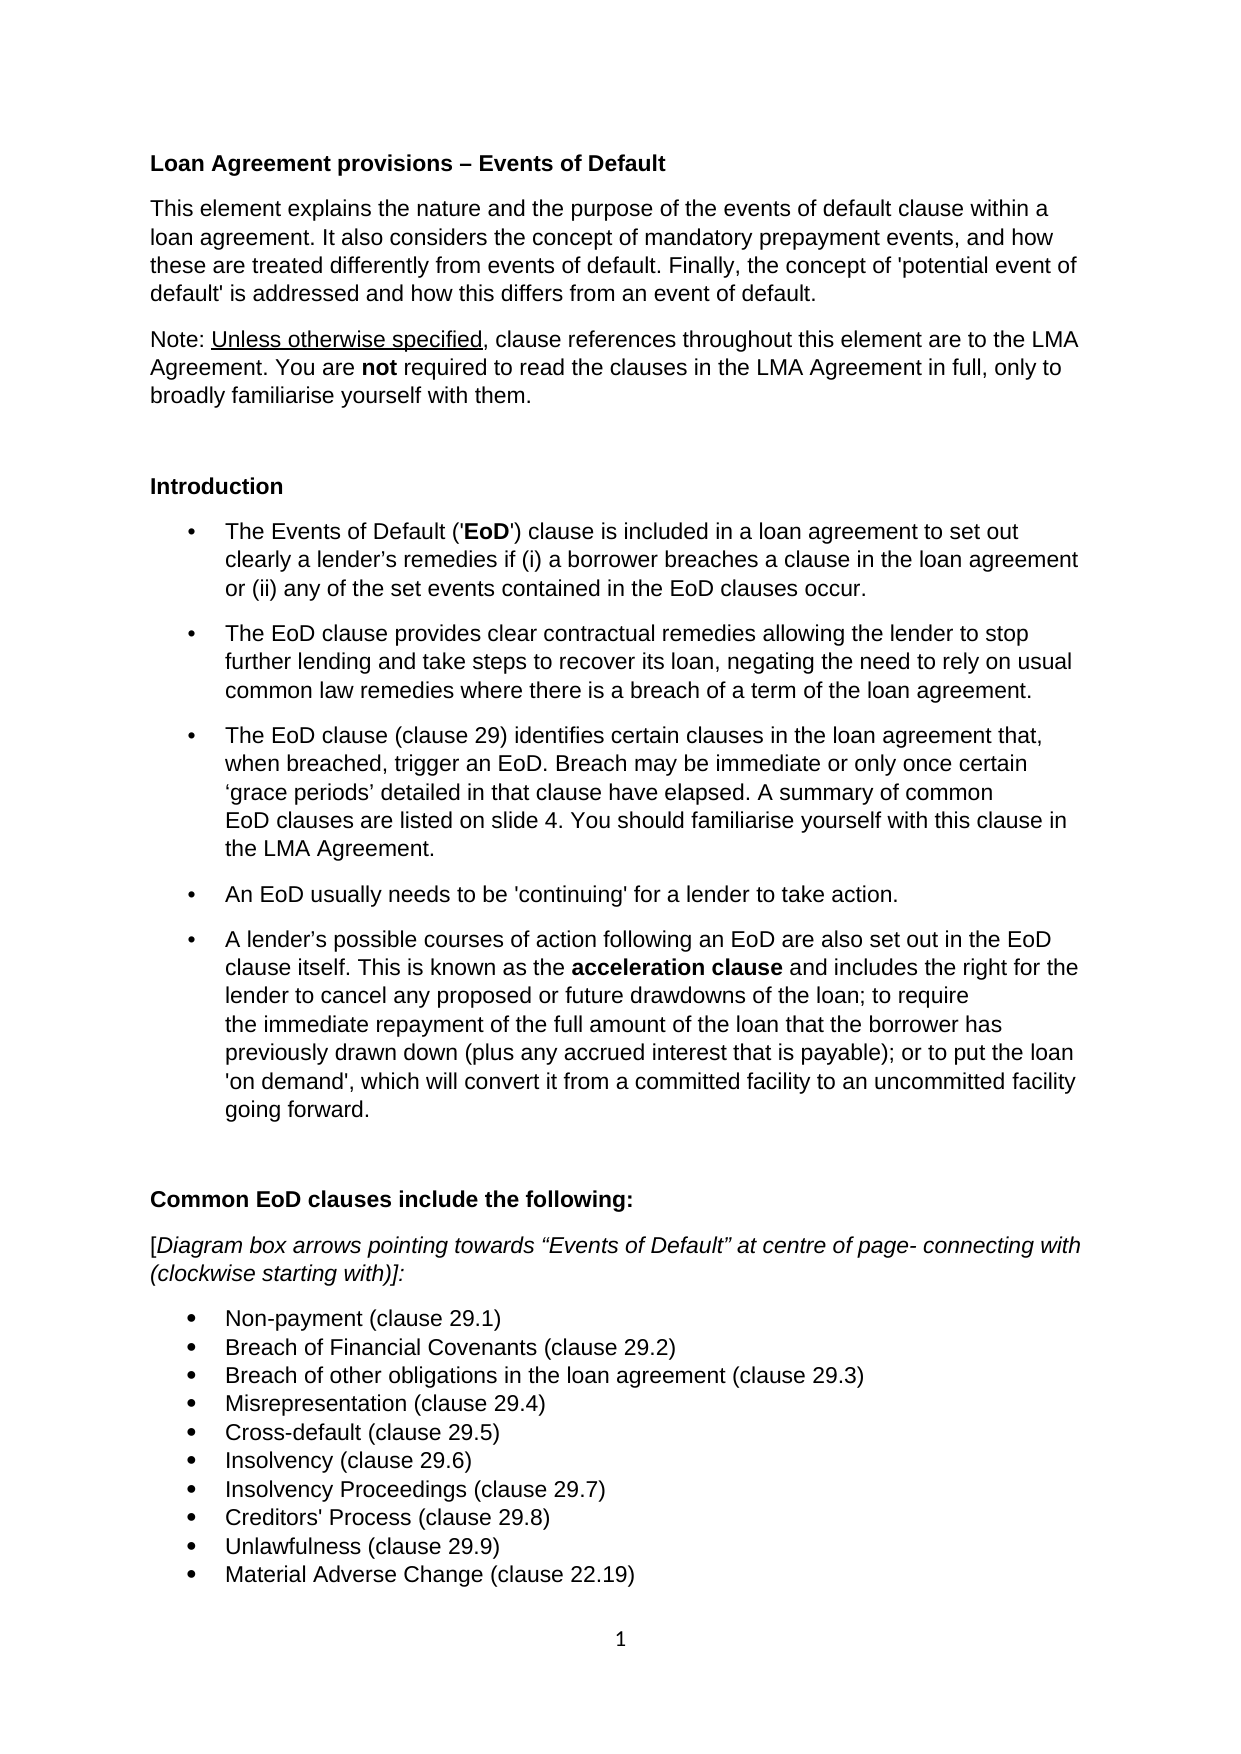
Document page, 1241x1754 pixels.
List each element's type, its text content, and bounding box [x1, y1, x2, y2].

list Cross-default (clause 29.5) [187, 1419, 1090, 1445]
list Breach of Financial Covenants (clause 29.2) [187, 1333, 1090, 1360]
text Note: Unless otherwise specified, clause references throughout this element are to the LMA Agreement. You are not required to read the clauses in the LMA Agreement in full, only to broadly familiarise yourself with them. [150, 326, 1090, 409]
list Misrepresentation (clause 29.4) [187, 1390, 1090, 1417]
list An EoD usually needs to be 'continuing' for a lender to take action. [187, 881, 1090, 907]
list Insolvency (clause 29.6) [187, 1447, 1090, 1474]
list Material Adverse Change (clause 22.19) [187, 1561, 1090, 1587]
list A lender’s possible courses of action following an EoD are also set out in the EoD clause itself. This is known as the acceleration clause and includes the right for the lender to cancel any proposed or future drawdowns of the loan; to require the immediate repayment of the full amount of the loan that the borrower has previously drawn down (plus any accrued interest that is payable); or to put the loan 'on demand', which will convert it from a committed facility to an uncommitted facility going forward. [187, 926, 1090, 1123]
list The EoD clause provides clear contractual remedies allowing the lender to stop further lending and take steps to recover its loan, negating the need to rely on usual common law remedies where there is a breach of a term of the loan agreement. [187, 620, 1090, 703]
list Non-payment (clause 29.1) [187, 1305, 1090, 1331]
text Common EoD clauses include the following: [150, 1186, 1090, 1213]
list The EoD clause (clause 29) identifies certain clauses in the loan agreement that, when breached, trigger an EoD. Breach may be immediate or only once certain ‘grace periods’ detailed in that clause have elapsed. A summary of common EoD clauses are listed on slide 4. You should familiarise yourself with this clause in the LMA Agreement. [187, 722, 1090, 862]
list Unlawfulness (clause 29.9) [187, 1533, 1090, 1559]
text This element explains the nature and the purpose of the events of default clause within a loan agreement. It also considers the concept of mandatory prepayment events, and how these are treated differently from events of default. Finally, the concept of 'potential event of default' is addressed and how this differs from an event of default. [150, 195, 1090, 307]
list Creditors' Process (clause 29.8) [187, 1504, 1090, 1531]
text Introduction [150, 473, 1090, 499]
text Loan Agreement provisions – Events of Default [150, 150, 1090, 176]
list Insolvency Proceedings (clause 29.7) [187, 1476, 1090, 1502]
list The Events of Default ('EoD') clause is included in a loan agreement to set out clearly a lender’s remedies if (i) a borrower breaches a clause in the loan agreement or (ii) any of the set events contained in the EoD clauses occur. [187, 518, 1090, 601]
text [Diagram box arrows pointing towards “Events of Default” at centre of page- connecting with (clockwise starting with)]: [150, 1232, 1090, 1286]
list Breach of other obligations in the loan agreement (clause 29.3) [187, 1362, 1090, 1388]
